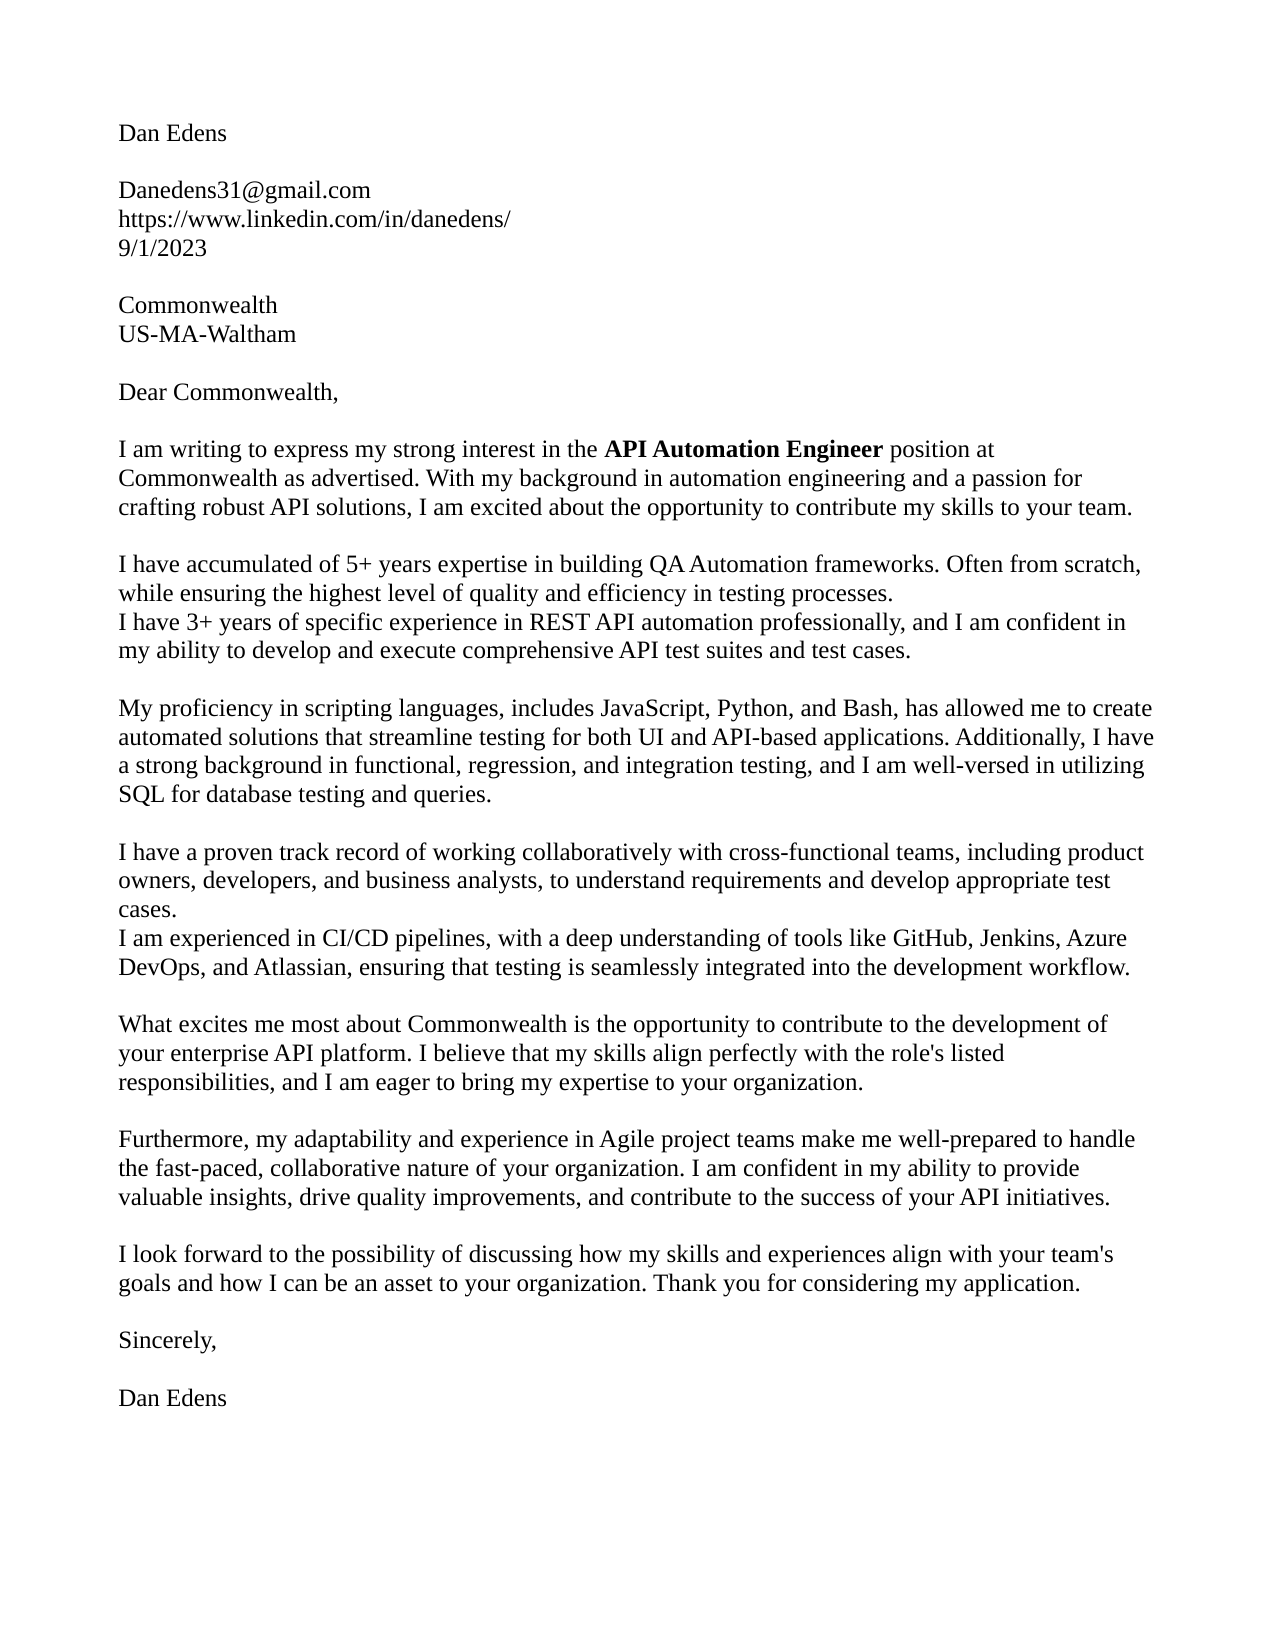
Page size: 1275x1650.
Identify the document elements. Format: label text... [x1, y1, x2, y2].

text What excites me most about Commonwealth is the opportunity to contribute to the development of your enterprise API platform. I believe that my skills align perfectly with the role's listed responsibilities, and I am eager to bring my expertise to your organization. [118, 1009, 1157, 1096]
text I have a proven track record of working collaboratively with cross-functional teams, including product owners, developers, and business analysts, to understand requirements and develop appropriate test cases. [118, 837, 1157, 923]
text I am experienced in CI/CD pipelines, with a deep understanding of tools like GitHub, Jenkins, Azure DevOps, and Atlassian, ensuring that testing is seamlessly integrated into the development workflow. [118, 923, 1157, 981]
text https://www.linkedin.com/in/danedens/ [118, 204, 1157, 233]
text Commonwealth [118, 291, 1157, 319]
text Furthermore, my adaptability and experience in Agile project teams make me well-prepared to handle the fast-paced, collaborative nature of your organization. I am confident in my ability to provide valuable insights, drive quality improvements, and contribute to the success of your API initiatives. [118, 1124, 1157, 1211]
text I am writing to express my strong interest in the API Automation Engineer position at Commonwealth as advertised. With my background in automation engineering and a passion for crafting robust API solutions, I am excited about the opportunity to contribute my skills to your team. [118, 434, 1157, 521]
text My proficiency in scripting languages, includes JavaScript, Python, and Bash, has allowed me to create automated solutions that streamline testing for both UI and API-based applications. Additionally, I have a strong background in functional, regression, and integration testing, and I am well-versed in utilizing SQL for database testing and queries. [118, 693, 1157, 808]
text I have 3+ years of specific experience in REST API automation professionally, and I am confident in my ability to develop and execute comprehensive API test suites and test cases. [118, 607, 1157, 664]
text I look forward to the possibility of discussing how my skills and experiences align with your team's goals and how I can be an asset to your organization. Thank you for considering my application. [118, 1239, 1157, 1297]
text Dan Edens [118, 118, 1157, 147]
text 9/1/2023 [118, 233, 1157, 262]
text Dan Edens [118, 1383, 1157, 1412]
text I have accumulated of 5+ years expertise in building QA Automation frameworks. Often from scratch, while ensuring the highest level of quality and efficiency in testing processes. [118, 549, 1157, 607]
text Danedens31@gmail.com [118, 176, 1157, 204]
text US-MA-Waltham [118, 319, 1157, 348]
text Sincerely, [118, 1326, 1157, 1354]
text Dear Commonwealth, [118, 377, 1157, 406]
